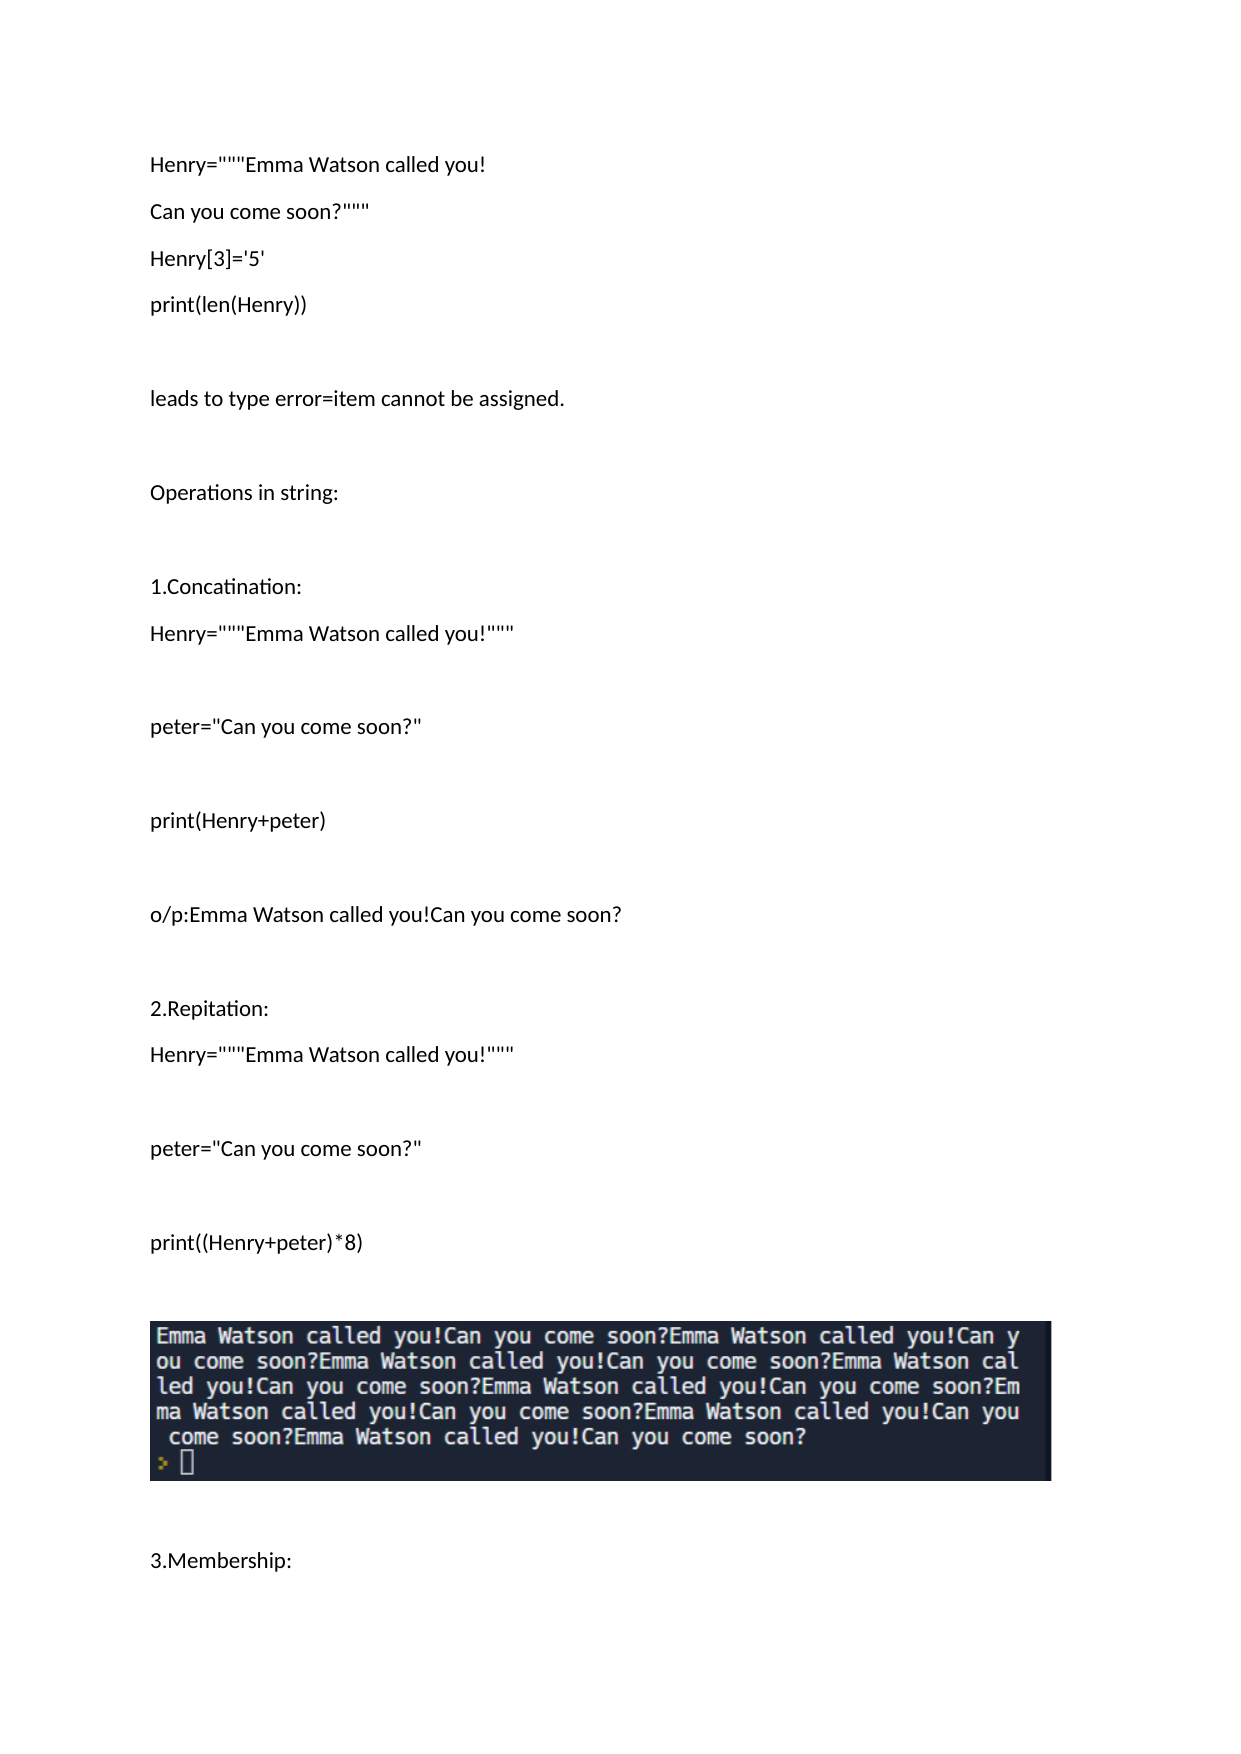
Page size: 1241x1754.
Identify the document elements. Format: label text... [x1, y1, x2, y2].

text Henry="""Emma Watson called you!""" [150, 1041, 1090, 1069]
text Henry[3]='5' [150, 244, 1090, 272]
text 3.Membership: [150, 1546, 1090, 1574]
text print(len(Henry)) [150, 291, 1090, 319]
text print((Henry+peter)*8) [150, 1228, 1090, 1256]
text print(Henry+peter) [150, 806, 1090, 834]
text Operations in string: [150, 478, 1090, 506]
text 2.Repitation: [150, 994, 1090, 1022]
text 1.Concatination: [150, 572, 1090, 600]
text leads to type error=item cannot be assigned. [150, 384, 1090, 412]
text Can you come soon?""" [150, 197, 1090, 225]
text peter="Can you come soon?" [150, 1134, 1090, 1162]
text Henry="""Emma Watson called you!""" [150, 619, 1090, 647]
text o/p:Emma Watson called you!Can you come soon? [150, 900, 1090, 928]
text peter="Can you come soon?" [150, 712, 1090, 741]
picture [150, 1321, 1052, 1481]
text Henry="""Emma Watson called you! [150, 150, 1090, 178]
